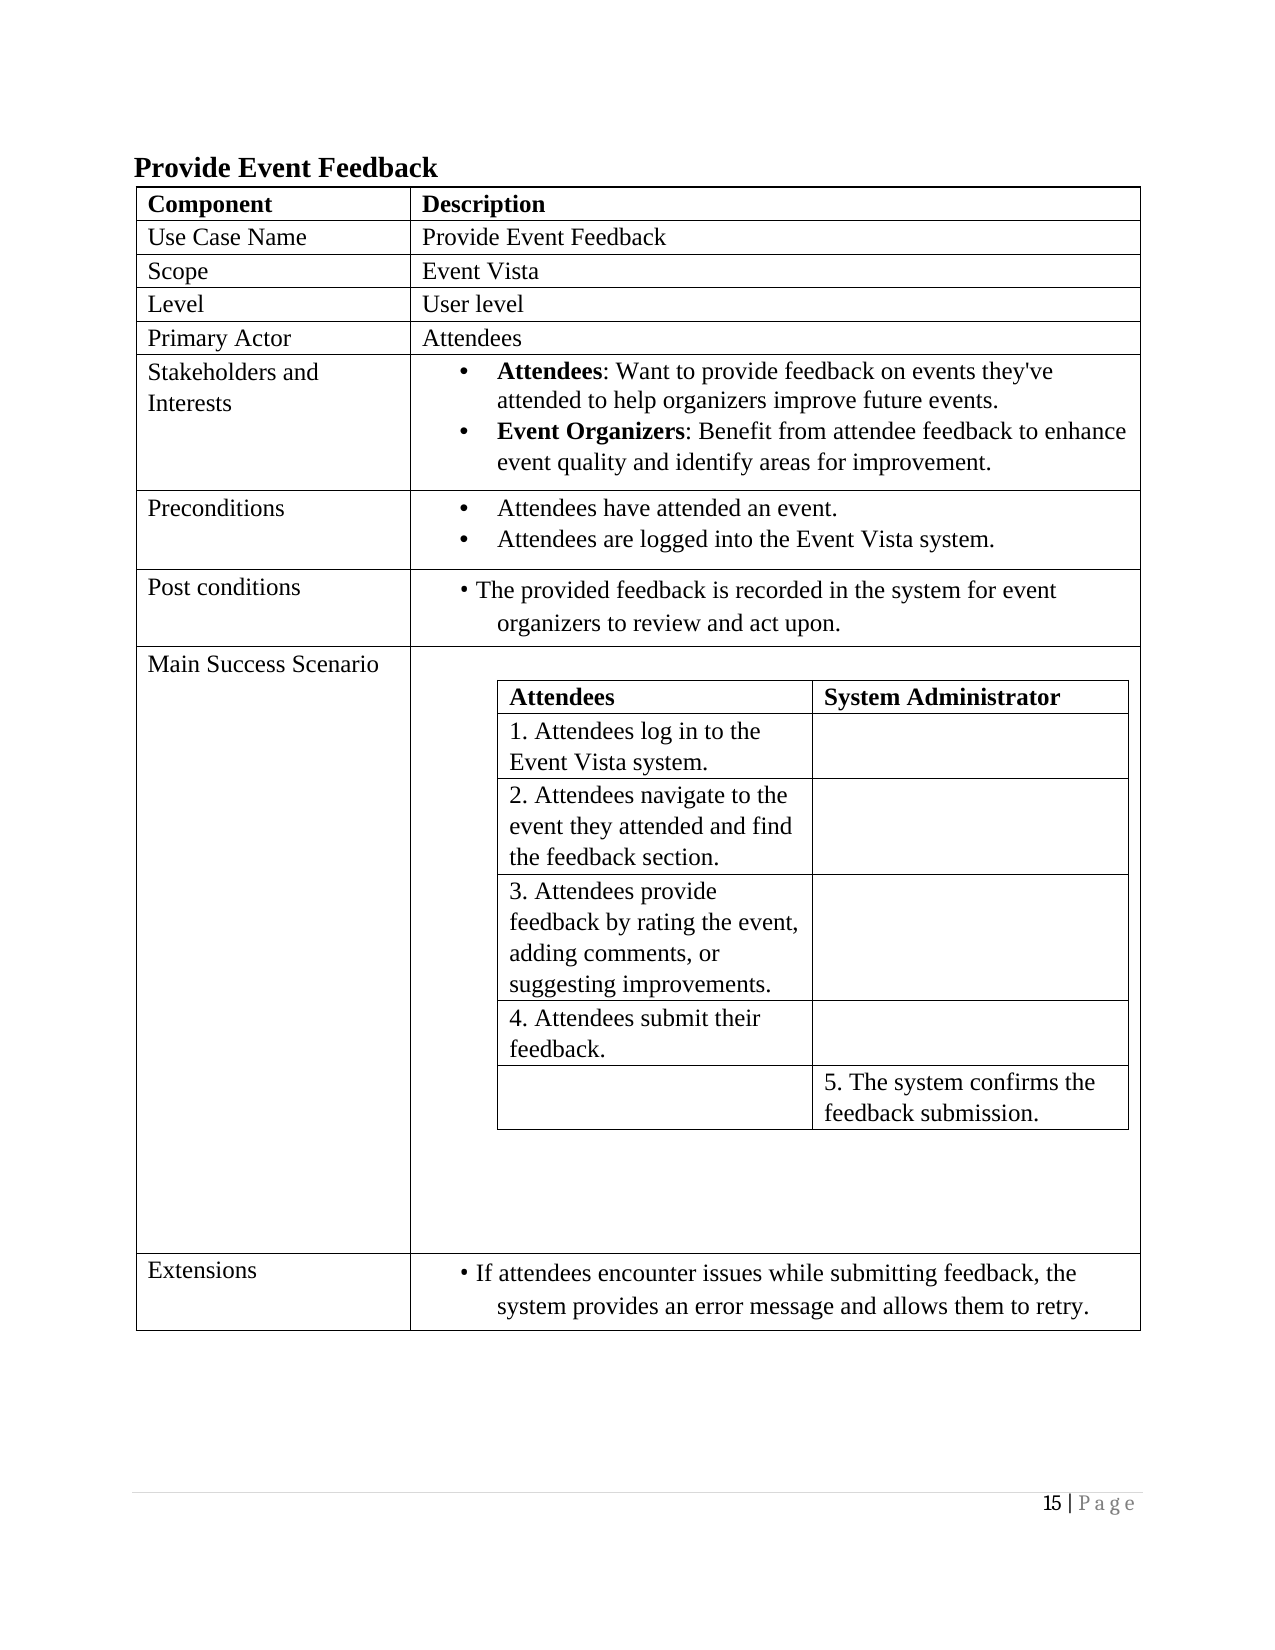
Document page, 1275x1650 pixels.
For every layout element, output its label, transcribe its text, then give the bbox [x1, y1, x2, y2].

table_cell Use Case Name [137, 221, 410, 253]
table_cell Extensions [137, 1254, 410, 1329]
table_header Description [411, 188, 1140, 220]
table_header Component [137, 188, 410, 220]
table_cell Level [137, 288, 410, 321]
table_cell Main Success Scenario [137, 647, 410, 1253]
table_cell Primary Actor [137, 322, 410, 354]
text Provide Event Feedback [133, 150, 1256, 183]
table_cell • The provided feedback is recorded in the system for event organizers to review and act upon. [411, 570, 1140, 646]
table_cell Attendees: Want to provide feedback on events they've attended to help organizers improve future events. Event Organizers: Benefit from attendee feedback to enhance event quality and identify areas for improvement. [411, 355, 1140, 490]
table_cell [411, 647, 1140, 1253]
table_cell Scope [137, 255, 410, 287]
table_cell Stakeholders and Interests [137, 355, 410, 490]
table_cell Attendees [411, 322, 1140, 354]
table_cell Preconditions [137, 491, 410, 569]
table_cell Attendees have attended an event. Attendees are logged into the Event Vista system. [411, 491, 1140, 569]
table_cell • If attendees encounter issues while submitting feedback, the system provides an error message and allows them to retry. [411, 1254, 1140, 1329]
table_cell Event Vista [411, 255, 1140, 287]
table_cell Post conditions [137, 570, 410, 646]
table_cell Provide Event Feedback [411, 221, 1140, 253]
table_cell User level [411, 288, 1140, 321]
